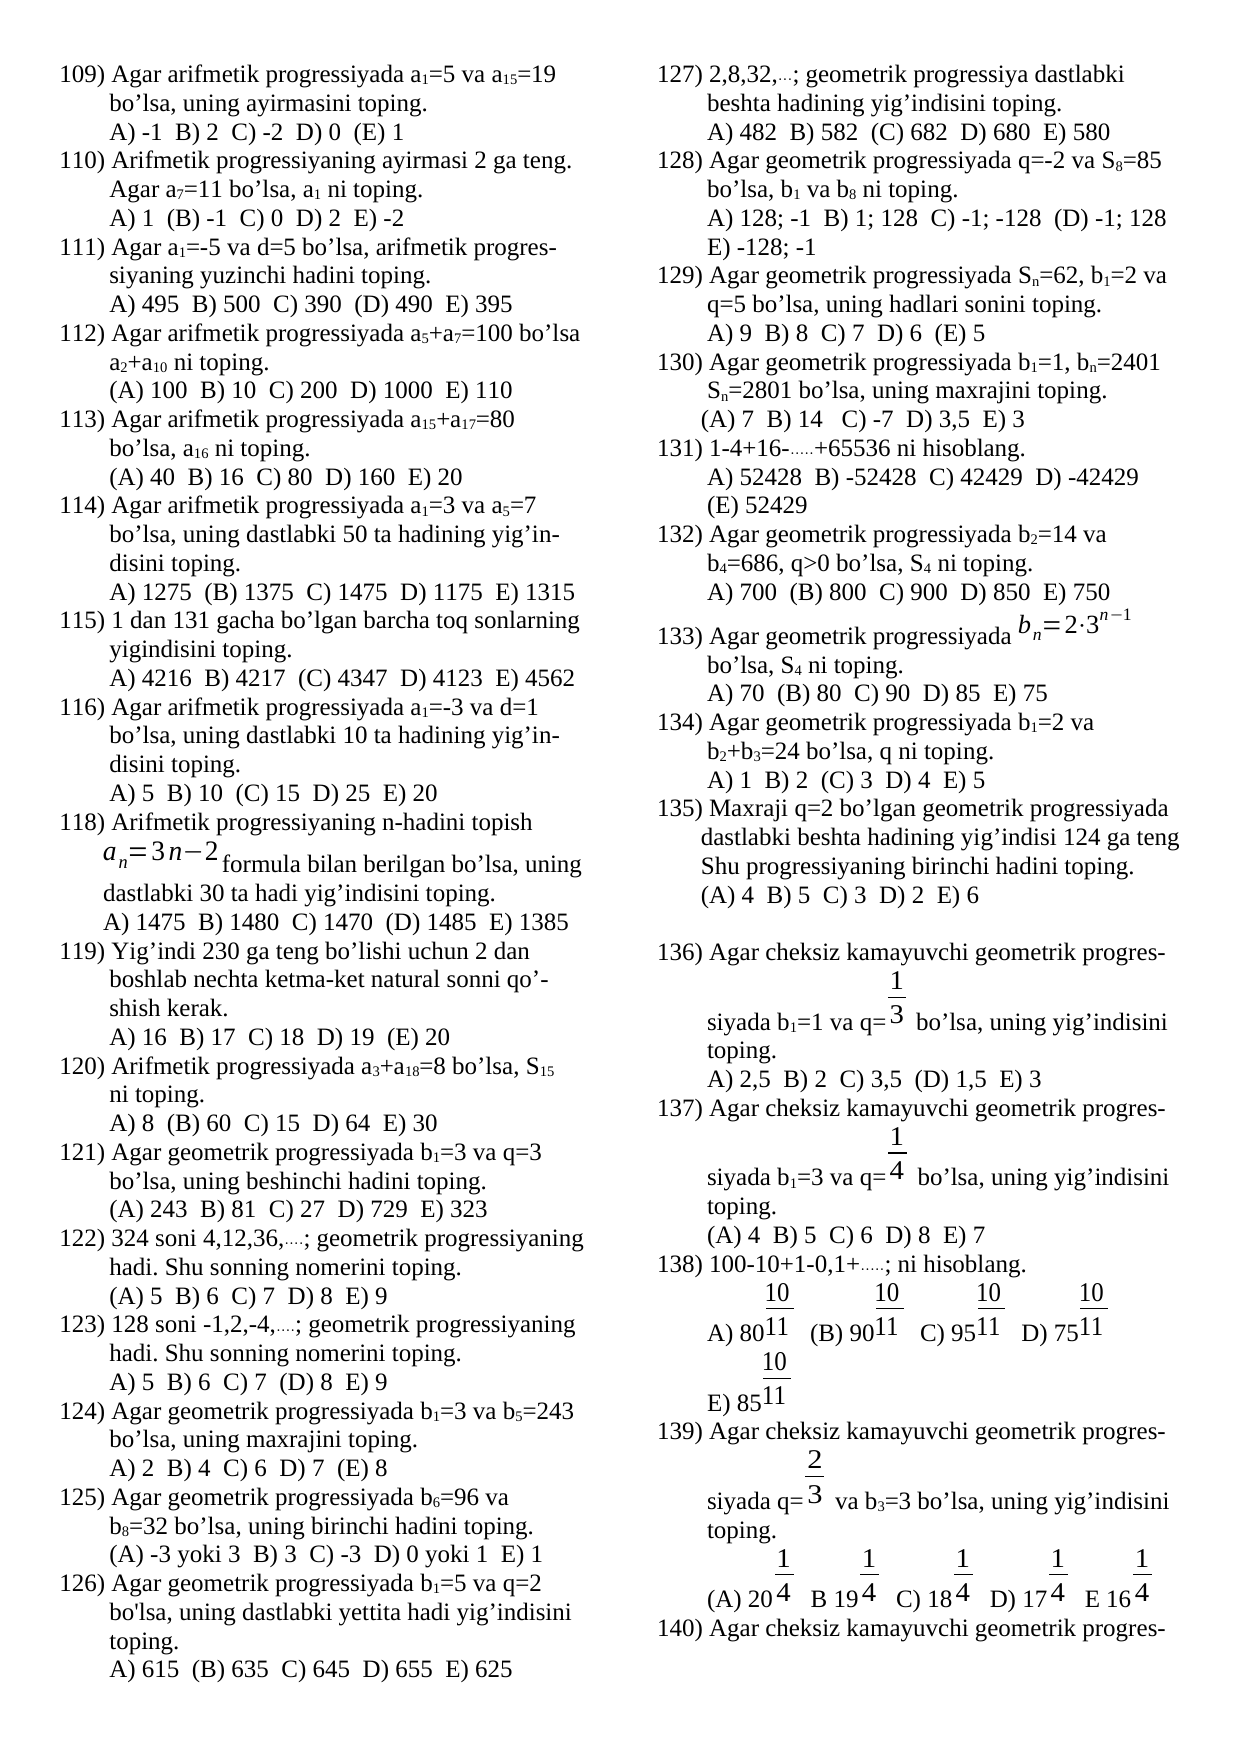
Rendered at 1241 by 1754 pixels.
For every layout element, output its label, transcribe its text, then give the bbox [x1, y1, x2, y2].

text bo'lsa, uning dastlabki yettita hadi yig’indisini [59, 1597, 584, 1626]
text 138) 100-10+1-0,1+·····; ni hisoblang. [657, 1249, 1182, 1277]
text A) 80 (B) 90 C) 95 D) 75 [657, 1277, 1182, 1347]
text q=5 bo’lsa, uning hadlari sonini toping. [657, 289, 1182, 318]
text (A) -3 yoki 3 B) 3 C) -3 D) 0 yoki 1 E) 1 [59, 1539, 584, 1568]
text 125) Agar geometrik progressiyada b6=96 va [59, 1482, 584, 1511]
text 128) Agar geometrik progressiyada q=-2 va S8=85 [657, 145, 1182, 174]
text A) 5 B) 10 (C) 15 D) 25 E) 20 [59, 778, 584, 807]
text formula bilan berilgan bo’lsa, uning [59, 835, 584, 878]
text b2+b3=24 bo’lsa, q ni toping. [657, 736, 1182, 765]
text toping. [657, 1515, 1182, 1543]
text 123) 128 soni -1,2,-4,····; geometrik progressiyaning [59, 1309, 584, 1338]
text E) -128; -1 [657, 232, 1182, 260]
text A) 482 B) 582 (C) 682 D) 680 E) 580 [657, 117, 1182, 145]
text 109) Agar arifmetik progressiyada a1=5 va a15=19 [59, 59, 584, 88]
text (A) 40 B) 16 C) 80 D) 160 E) 20 [59, 462, 584, 490]
text 134) Agar geometrik progressiyada b1=2 va [657, 707, 1182, 736]
text 110) Arifmetik progressiyaning ayirmasi 2 ga teng. [59, 145, 584, 174]
text bo’lsa, a16 ni toping. [59, 433, 584, 462]
text b4=686, q>0 bo’lsa, S4 ni toping. [657, 548, 1182, 577]
text bo’lsa, uning beshinchi hadini toping. [59, 1166, 584, 1194]
text beshta hadining yig’indisini toping. [657, 88, 1182, 117]
text dastlabki 30 ta hadi yig’indisini toping. [59, 878, 584, 907]
text siyada q= va b3=3 bo’lsa, uning yig’indisini [657, 1445, 1182, 1515]
text 113) Agar arifmetik progressiyada a15+a17=80 [59, 404, 584, 433]
text disini toping. [59, 749, 584, 778]
text A) 1 B) 2 (C) 3 D) 4 E) 5 [657, 765, 1182, 793]
text A) 1475 B) 1480 C) 1470 (D) 1485 E) 1385 [59, 907, 584, 936]
text A) 128; -1 B) 1; 128 C) -1; -128 (D) -1; 128 [657, 203, 1182, 232]
text ni toping. [59, 1079, 584, 1108]
text 116) Agar arifmetik progressiyada a1=-3 va d=1 [59, 692, 584, 720]
text 124) Agar geometrik progressiyada b1=3 va b5=243 [59, 1396, 584, 1424]
text bo’lsa, uning dastlabki 10 ta hadining yig’in- [59, 720, 584, 749]
text bo’lsa, uning dastlabki 50 ta hadining yig’in- [59, 519, 584, 548]
text 131) 1-4+16-·····+65536 ni hisoblang. [657, 433, 1182, 462]
text siyada b1=1 va q= bo’lsa, uning yig’indisini [657, 966, 1182, 1036]
text dastlabki beshta hadining yig’indisi 124 ga teng [657, 822, 1182, 851]
text (A) 7 B) 14 C) -7 D) 3,5 E) 3 [657, 404, 1182, 433]
text Shu progressiyaning birinchi hadini toping. [657, 851, 1182, 880]
text a2+a10 ni toping. [59, 347, 584, 375]
text 115) 1 dan 131 gacha bo’lgan barcha toq sonlarning [59, 605, 584, 634]
text bo’lsa, b1 va b8 ni toping. [657, 174, 1182, 203]
text 133) Agar geometrik progressiyada [657, 605, 1182, 650]
text bo’lsa, S4 ni toping. [657, 650, 1182, 678]
text 137) Agar cheksiz kamayuvchi geometrik progres- [657, 1093, 1182, 1122]
text (A) 5 B) 6 C) 7 D) 8 E) 9 [59, 1281, 584, 1309]
text (A) 243 B) 81 C) 27 D) 729 E) 323 [59, 1194, 584, 1223]
text Sn=2801 bo’lsa, uning maxrajini toping. [657, 375, 1182, 404]
text 120) Arifmetik progressiyada a3+a18=8 bo’lsa, S15 [59, 1051, 584, 1079]
text toping. [657, 1036, 1182, 1064]
text b8=32 bo’lsa, uning birinchi hadini toping. [59, 1511, 584, 1539]
text disini toping. [59, 548, 584, 577]
text A) 615 (B) 635 C) 645 D) 655 E) 625 [59, 1654, 584, 1683]
text 121) Agar geometrik progressiyada b1=3 va q=3 [59, 1137, 584, 1166]
text 129) Agar geometrik progressiyada Sn=62, b1=2 va [657, 260, 1182, 289]
text A) 2 B) 4 C) 6 D) 7 (E) 8 [59, 1453, 584, 1482]
text 135) Maxraji q=2 bo’lgan geometrik progressiyada [657, 793, 1182, 822]
text A) 495 B) 500 C) 390 (D) 490 E) 395 [59, 289, 584, 318]
text A) 70 (B) 80 C) 90 D) 85 E) 75 [657, 678, 1182, 707]
text 111) Agar a1=-5 va d=5 bo’lsa, arifmetik progres- [59, 232, 584, 260]
text yigindisini toping. [59, 634, 584, 663]
text boshlab nechta ketma-ket natural sonni qo’- [59, 964, 584, 993]
text hadi. Shu sonning nomerini toping. [59, 1252, 584, 1281]
text A) 52428 B) -52428 C) 42429 D) -42429 [657, 462, 1182, 490]
text 118) Arifmetik progressiyaning n-hadini topish [59, 807, 584, 835]
text A) 5 B) 6 C) 7 (D) 8 E) 9 [59, 1367, 584, 1396]
text 136) Agar cheksiz kamayuvchi geometrik progres- [657, 937, 1182, 966]
text shish kerak. [59, 993, 584, 1022]
text A) 4216 B) 4217 (C) 4347 D) 4123 E) 4562 [59, 663, 584, 692]
text 132) Agar geometrik progressiyada b2=14 va [657, 519, 1182, 548]
text 127) 2,8,32,···; geometrik progressiya dastlabki [657, 59, 1182, 88]
text toping. [657, 1191, 1182, 1220]
text 119) Yig’indi 230 ga teng bo’lishi uchun 2 dan [59, 936, 584, 964]
text A) 1275 (B) 1375 C) 1475 D) 1175 E) 1315 [59, 577, 584, 605]
text (E) 52429 [657, 490, 1182, 519]
text 114) Agar arifmetik progressiyada a1=3 va a5=7 [59, 490, 584, 519]
text (A) 100 B) 10 C) 200 D) 1000 E) 110 [59, 375, 584, 404]
text A) -1 B) 2 C) -2 D) 0 (E) 1 [59, 117, 584, 145]
text (A) 4 B) 5 C) 3 D) 2 E) 6 [657, 880, 1182, 908]
text siyaning yuzinchi hadini toping. [59, 260, 584, 289]
text 112) Agar arifmetik progressiyada a5+a7=100 bo’lsa [59, 318, 584, 347]
text bo’lsa, uning maxrajini toping. [59, 1424, 584, 1453]
text A) 2,5 B) 2 C) 3,5 (D) 1,5 E) 3 [657, 1064, 1182, 1093]
text A) 1 (B) -1 C) 0 D) 2 E) -2 [59, 203, 584, 232]
text 139) Agar cheksiz kamayuvchi geometrik progres- [657, 1416, 1182, 1445]
text 130) Agar geometrik progressiyada b1=1, bn=2401 [657, 347, 1182, 375]
text 140) Agar cheksiz kamayuvchi geometrik progres- [657, 1613, 1182, 1642]
text A) 700 (B) 800 C) 900 D) 850 E) 750 [657, 577, 1182, 605]
text siyada b1=3 va q= bo’lsa, uning yig’indisini [657, 1122, 1182, 1191]
text A) 16 B) 17 C) 18 D) 19 (E) 20 [59, 1022, 584, 1051]
text Agar a7=11 bo’lsa, a1 ni toping. [59, 174, 584, 203]
text (A) 4 B) 5 C) 6 D) 8 E) 7 [657, 1220, 1182, 1249]
text 122) 324 soni 4,12,36,····; geometrik progressiyaning [59, 1223, 584, 1252]
text E) 85 [657, 1347, 1182, 1416]
text 126) Agar geometrik progressiyada b1=5 va q=2 [59, 1568, 584, 1597]
text bo’lsa, uning ayirmasini toping. [59, 88, 584, 117]
text toping. [59, 1626, 584, 1654]
text (A) 20 B 19 C) 18 D) 17 E 16 [657, 1543, 1182, 1613]
text hadi. Shu sonning nomerini toping. [59, 1338, 584, 1367]
text A) 8 (B) 60 C) 15 D) 64 E) 30 [59, 1108, 584, 1137]
text A) 9 B) 8 C) 7 D) 6 (E) 5 [657, 318, 1182, 347]
